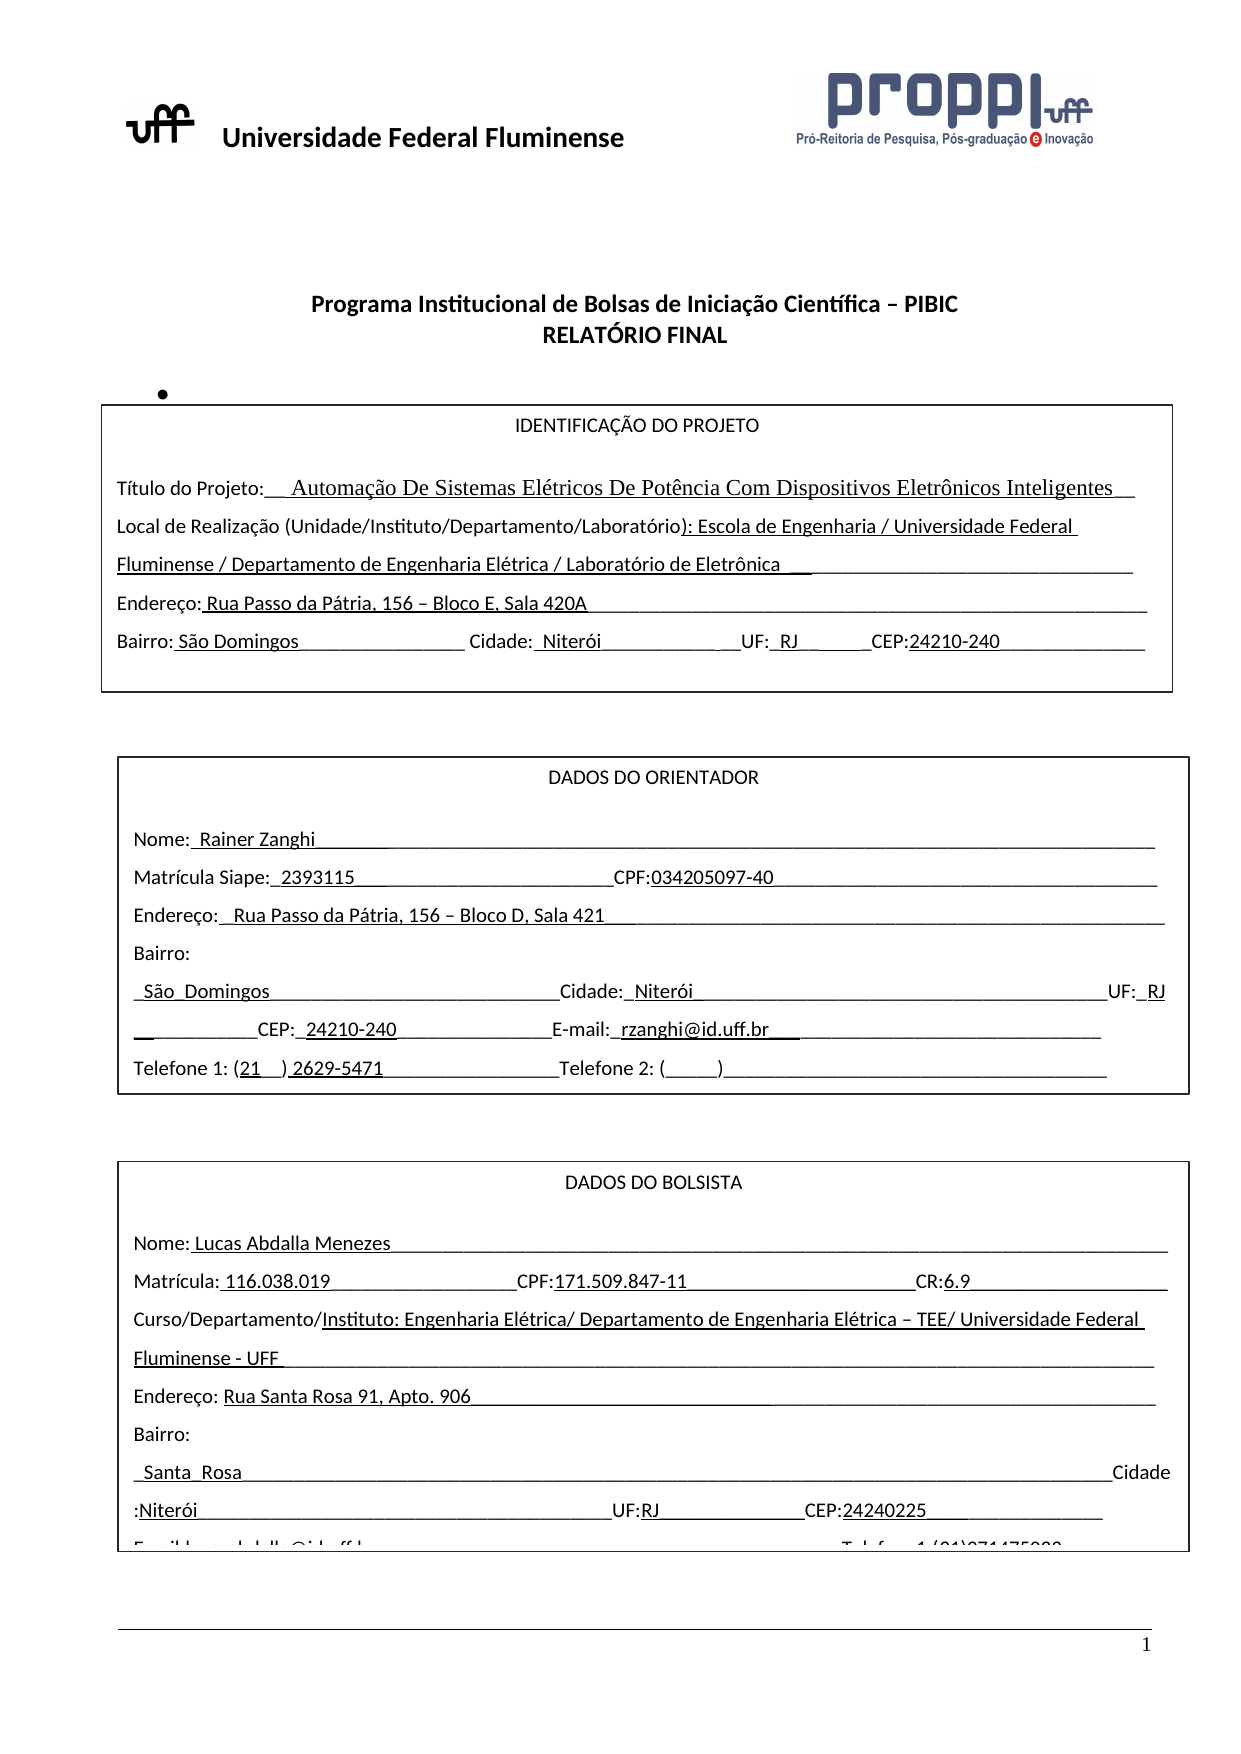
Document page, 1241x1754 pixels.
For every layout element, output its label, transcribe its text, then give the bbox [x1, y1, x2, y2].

text Programa Institucional de Bolsas de Iniciação Científica – PIBIC [118, 288, 1152, 319]
text RELATÓRIO FINAL [118, 319, 1152, 349]
picture [796, 73, 1093, 147]
picture [125, 102, 196, 148]
